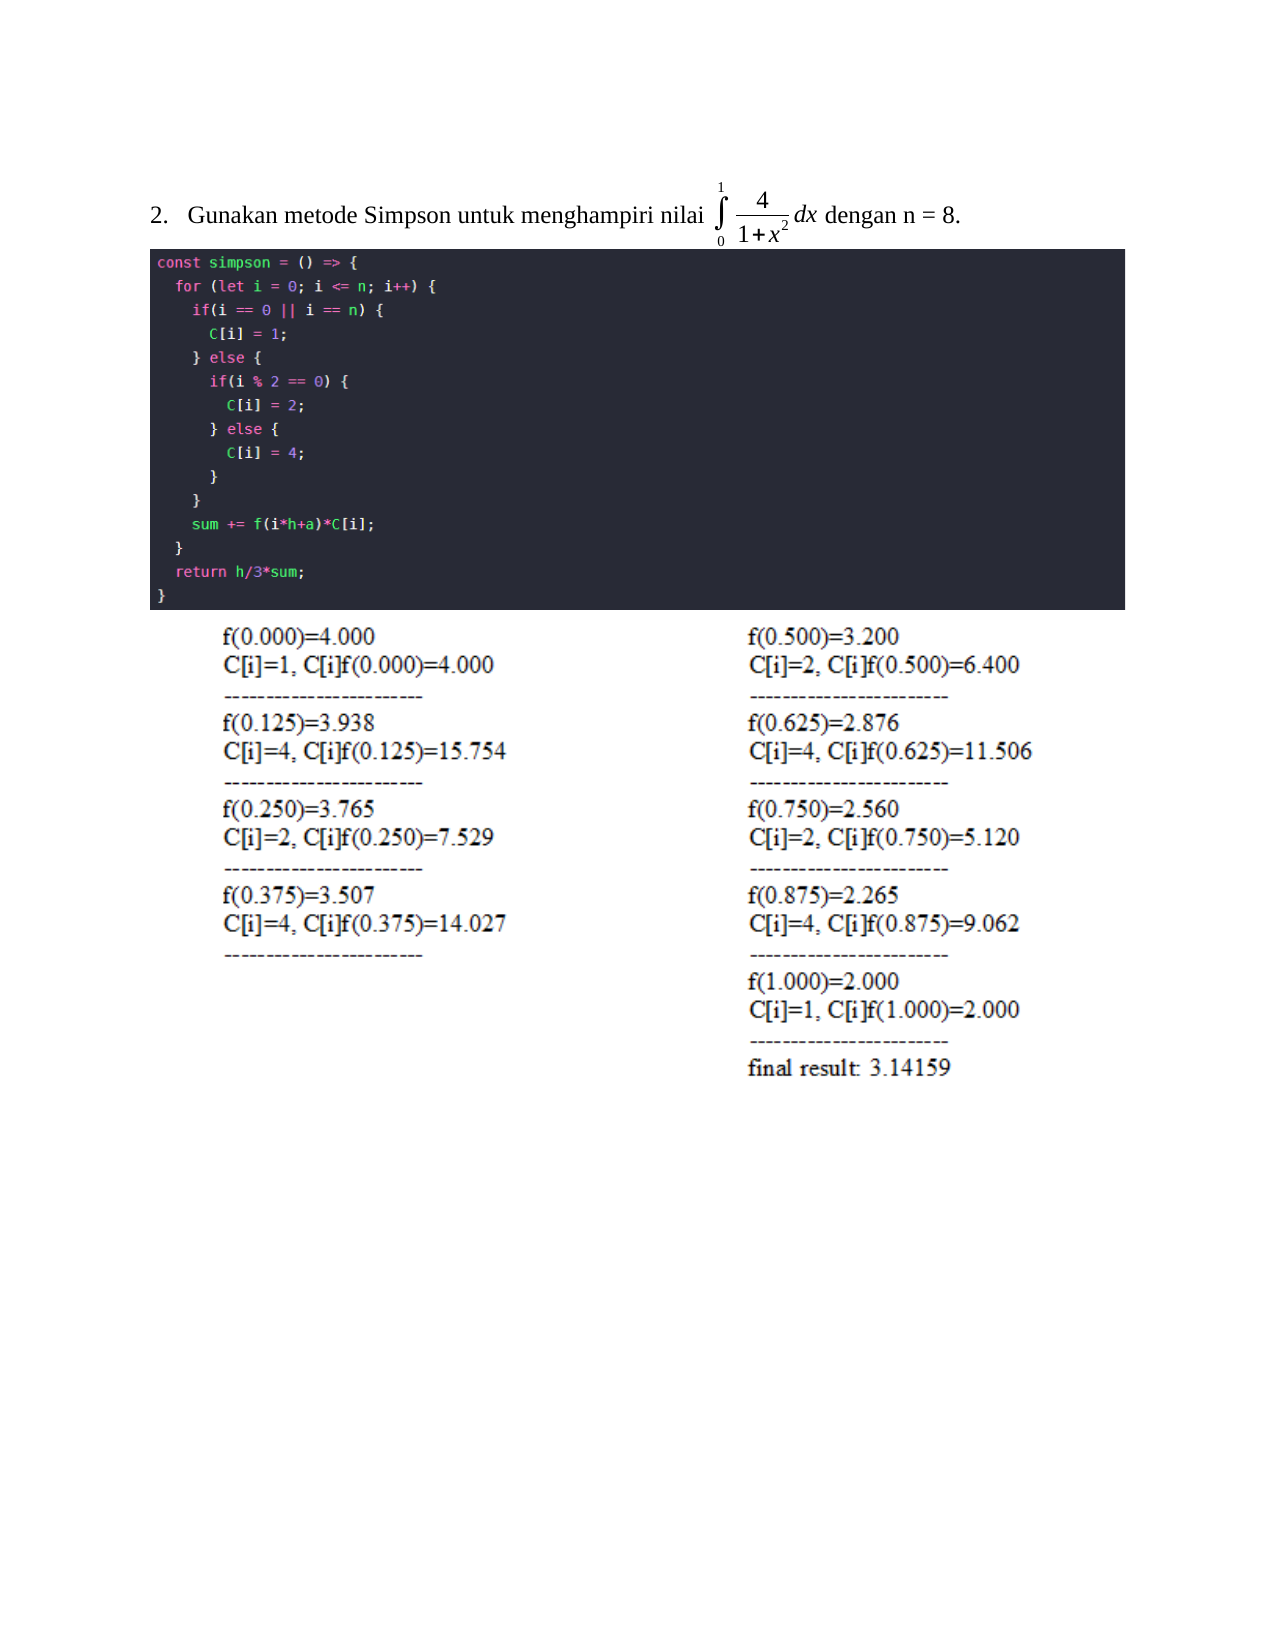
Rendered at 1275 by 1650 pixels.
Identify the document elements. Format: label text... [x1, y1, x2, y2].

list Gunakan metode Simpson untuk menghampiri nilai dengan n = 8. [150, 179, 1125, 249]
picture [150, 249, 1125, 1109]
